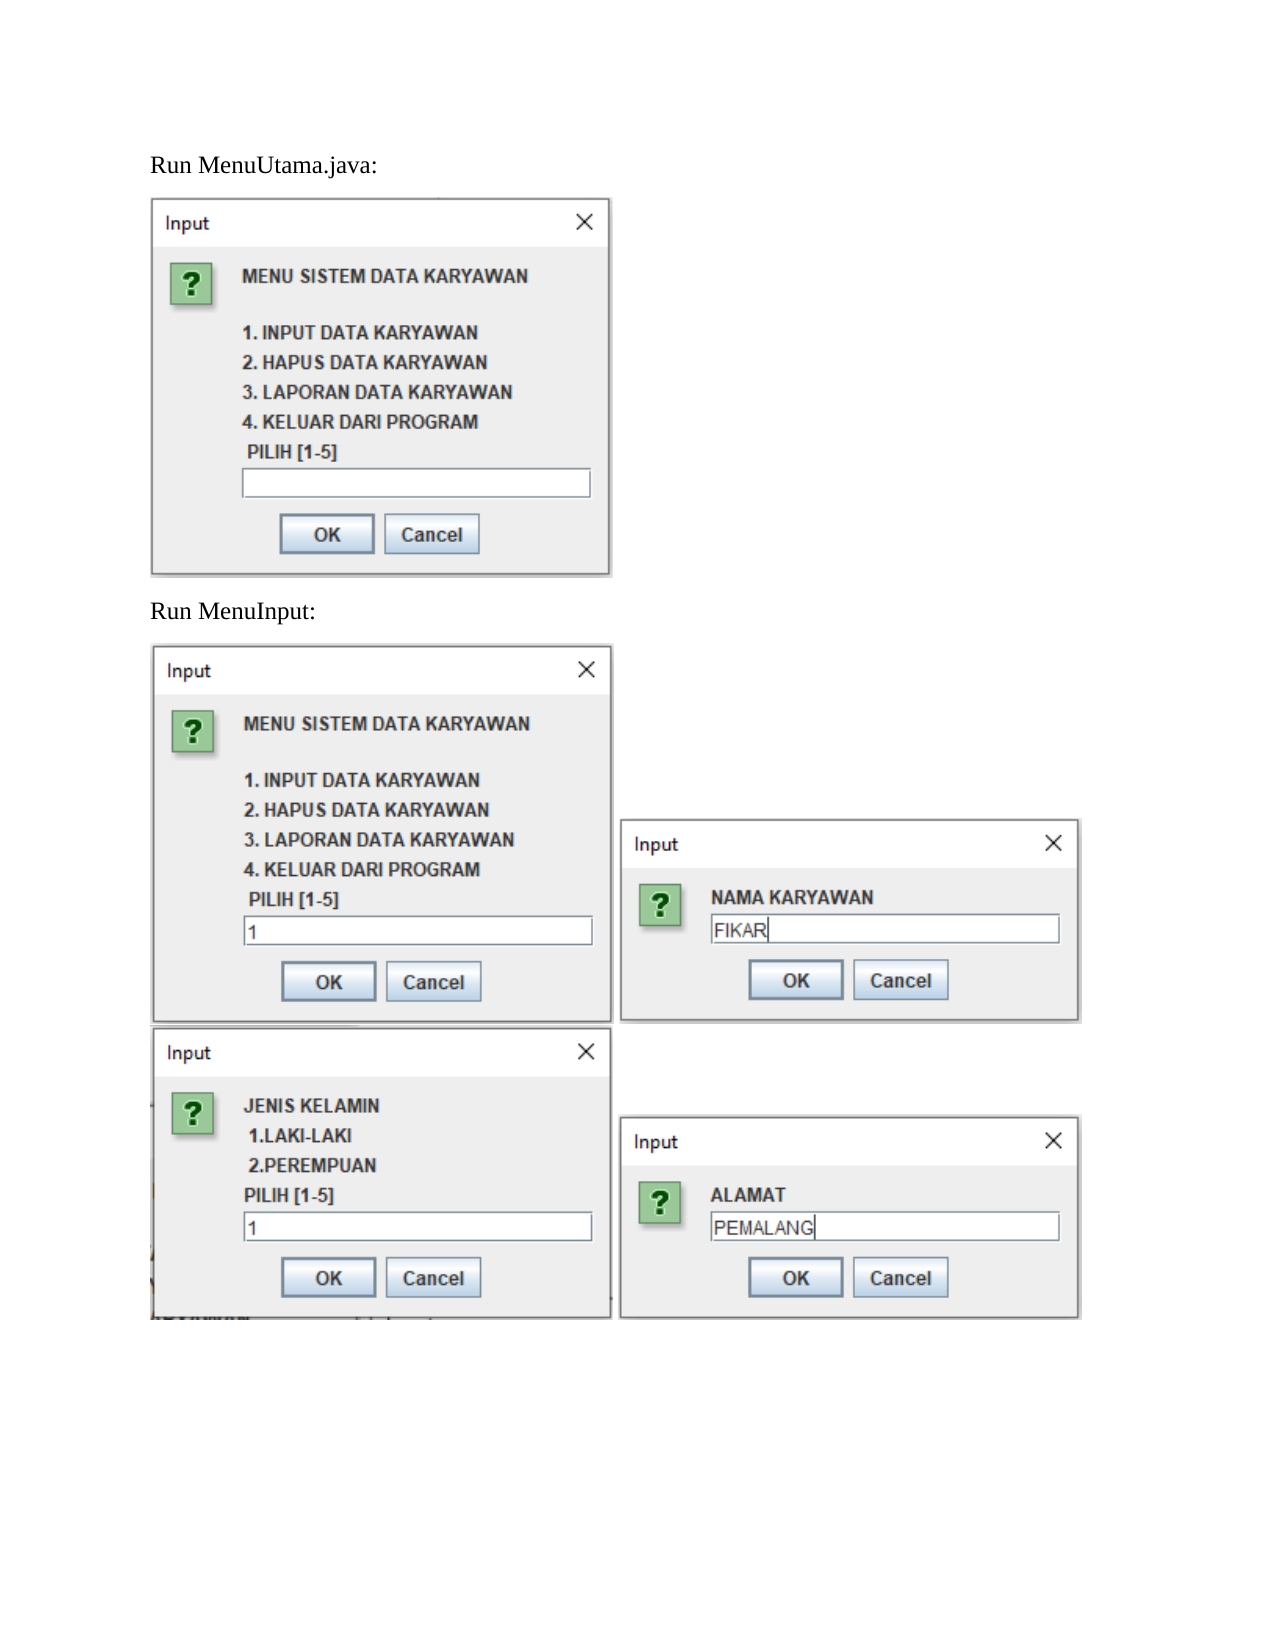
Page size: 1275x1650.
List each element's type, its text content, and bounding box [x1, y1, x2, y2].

picture [617, 1114, 1082, 1320]
text Run MenuUtama.java: [150, 150, 1125, 179]
picture [150, 197, 613, 578]
text Run MenuInput: [150, 596, 1125, 625]
picture [150, 643, 614, 1024]
picture [619, 818, 1082, 1024]
picture [150, 1025, 613, 1320]
